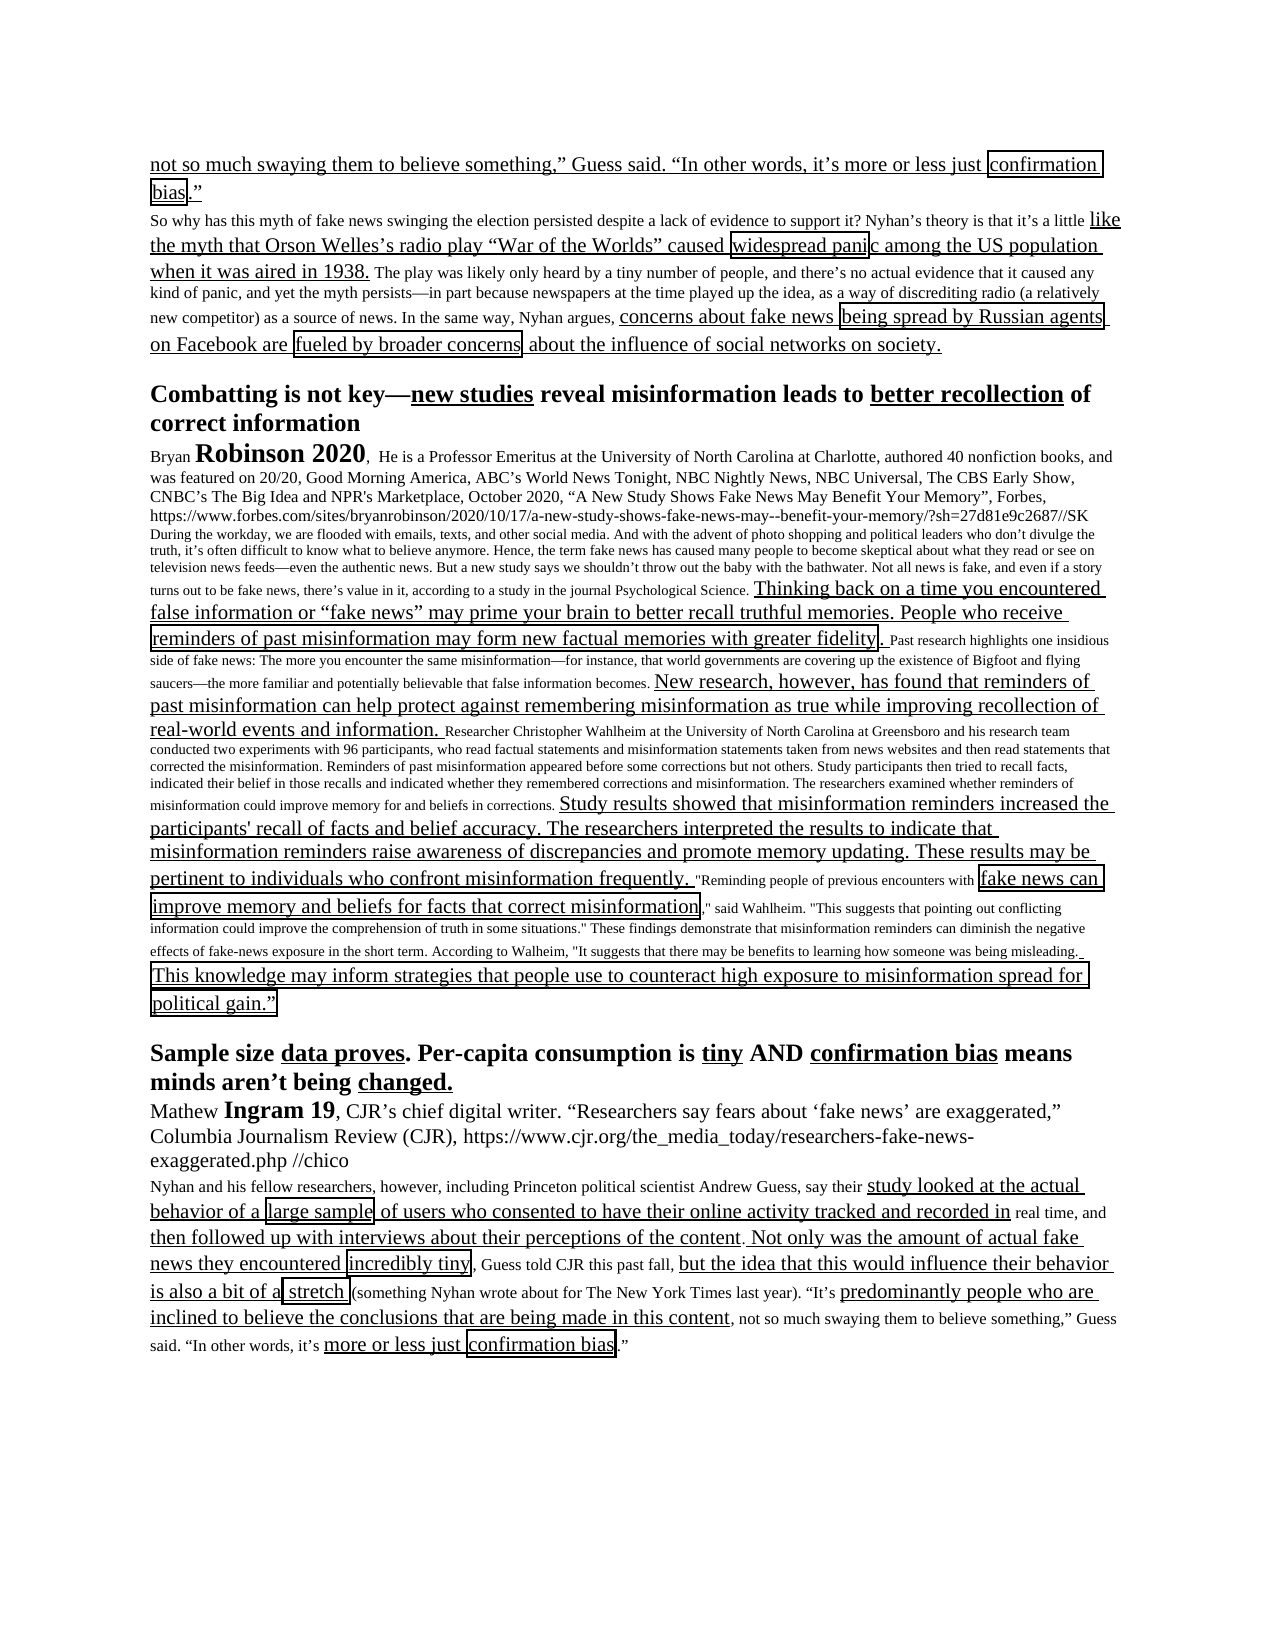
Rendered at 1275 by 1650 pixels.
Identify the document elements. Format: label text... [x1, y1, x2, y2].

text During the workday, we are flooded with emails, texts, and other social media. And with the advent of photo shopping and political leaders who don’t divulge the truth, it’s often difficult to know what to believe anymore. Hence, the term fake news has caused many people to become skeptical about what they read or see on television news feeds—even the authentic news. But a new study says we shouldn’t throw out the baby with the bathwater. Not all news is fake, and even if a story turns out to be fake news, there’s value in it, according to a study in the journal Psychological Science. Thinking back on a time you encountered false information or “fake news” may prime your brain to better recall truthful memories. People who receive reminders of past misinformation may form new factual memories with greater fidelity. Past research highlights one insidious side of fake news: The more you encounter the same misinformation—for instance, that world governments are covering up the existence of Bigfoot and flying saucers—the more familiar and potentially believable that false information becomes. New research, however, has found that reminders of past misinformation can help protect against remembering misinformation as true while improving recollection of real-world events and information. Researcher Christopher Wahlheim at the University of North Carolina at Greensboro and his research team conducted two experiments with 96 participants, who read factual statements and misinformation statements taken from news websites and then read statements that corrected the misinformation. Reminders of past misinformation appeared before some corrections but not others. Study participants then tried to recall facts, indicated their belief in those recalls and indicated whether they remembered corrections and misinformation. The researchers examined whether reminders of misinformation could improve memory for and beliefs in corrections. Study results showed that misinformation reminders increased the participants' recall of facts and belief accuracy. The researchers interpreted the results to indicate that misinformation reminders raise awareness of discrepancies and promote memory updating. These results may be pertinent to individuals who confront misinformation frequently. "Reminding people of previous encounters with fake news can improve memory and beliefs for facts that correct misinformation," said Wahlheim. "This suggests that pointing out conflicting information could improve the comprehension of truth in some situations." These findings demonstrate that misinformation reminders can diminish the negative effects of fake-news exposure in the short term. According to Walheim, "It suggests that there may be benefits to learning how someone was being misleading. This knowledge may inform strategies that people use to counteract high exposure to misinformation spread for political gain.” [150, 525, 1125, 1017]
text Bryan Robinson 2020, He is a Professor Emeritus at the University of North Carolina at Charlotte, authored 40 nonfiction books, and was featured on 20/20, Good Morning America, ABC’s World News Tonight, NBC Nightly News, NBC Universal, The CBS Early Show, CNBC’s The Big Idea and NPR's Marketplace, October 2020, “A New Study Shows Fake News May Benefit Your Memory”, Forbes, https://www.forbes.com/sites/bryanrobinson/2020/10/17/a-new-study-shows-fake-news-may--benefit-your-memory/?sh=27d81e9c2687//SK [150, 437, 1125, 525]
text Mathew Ingram 19, CJR’s chief digital writer. “Researchers say fears about ‘fake news’ are exaggerated,” Columbia Journalism Review (CJR), https://www.cjr.org/the_media_today/researchers-fake-news-exaggerated.php //chico [150, 1096, 1125, 1172]
text So why has this myth of fake news swinging the election persisted despite a lack of evidence to support it? Nyhan’s theory is that it’s a little like the myth that Orson Welles’s radio play “War of the Worlds” caused widespread panic among the US population when it was aired in 1938. The play was likely only heard by a tiny number of people, and there’s no actual evidence that it caused any kind of panic, and yet the myth persists—in part because newspapers at the time played up the idea, as a way of discrediting radio (a relatively new competitor) as a source of news. In the same way, Nyhan argues, concerns about fake news being spread by Russian agents on Facebook are fueled by broader concerns about the influence of social networks on society. [150, 206, 1125, 358]
subtitle Combatting is not key—new studies reveal misinformation leads to better recollection of correct information [150, 379, 1125, 437]
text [150, 150, 1125, 206]
subtitle Sample size data proves. Per-capita consumption is tiny AND confirmation bias means minds aren’t being changed. [150, 1038, 1125, 1096]
